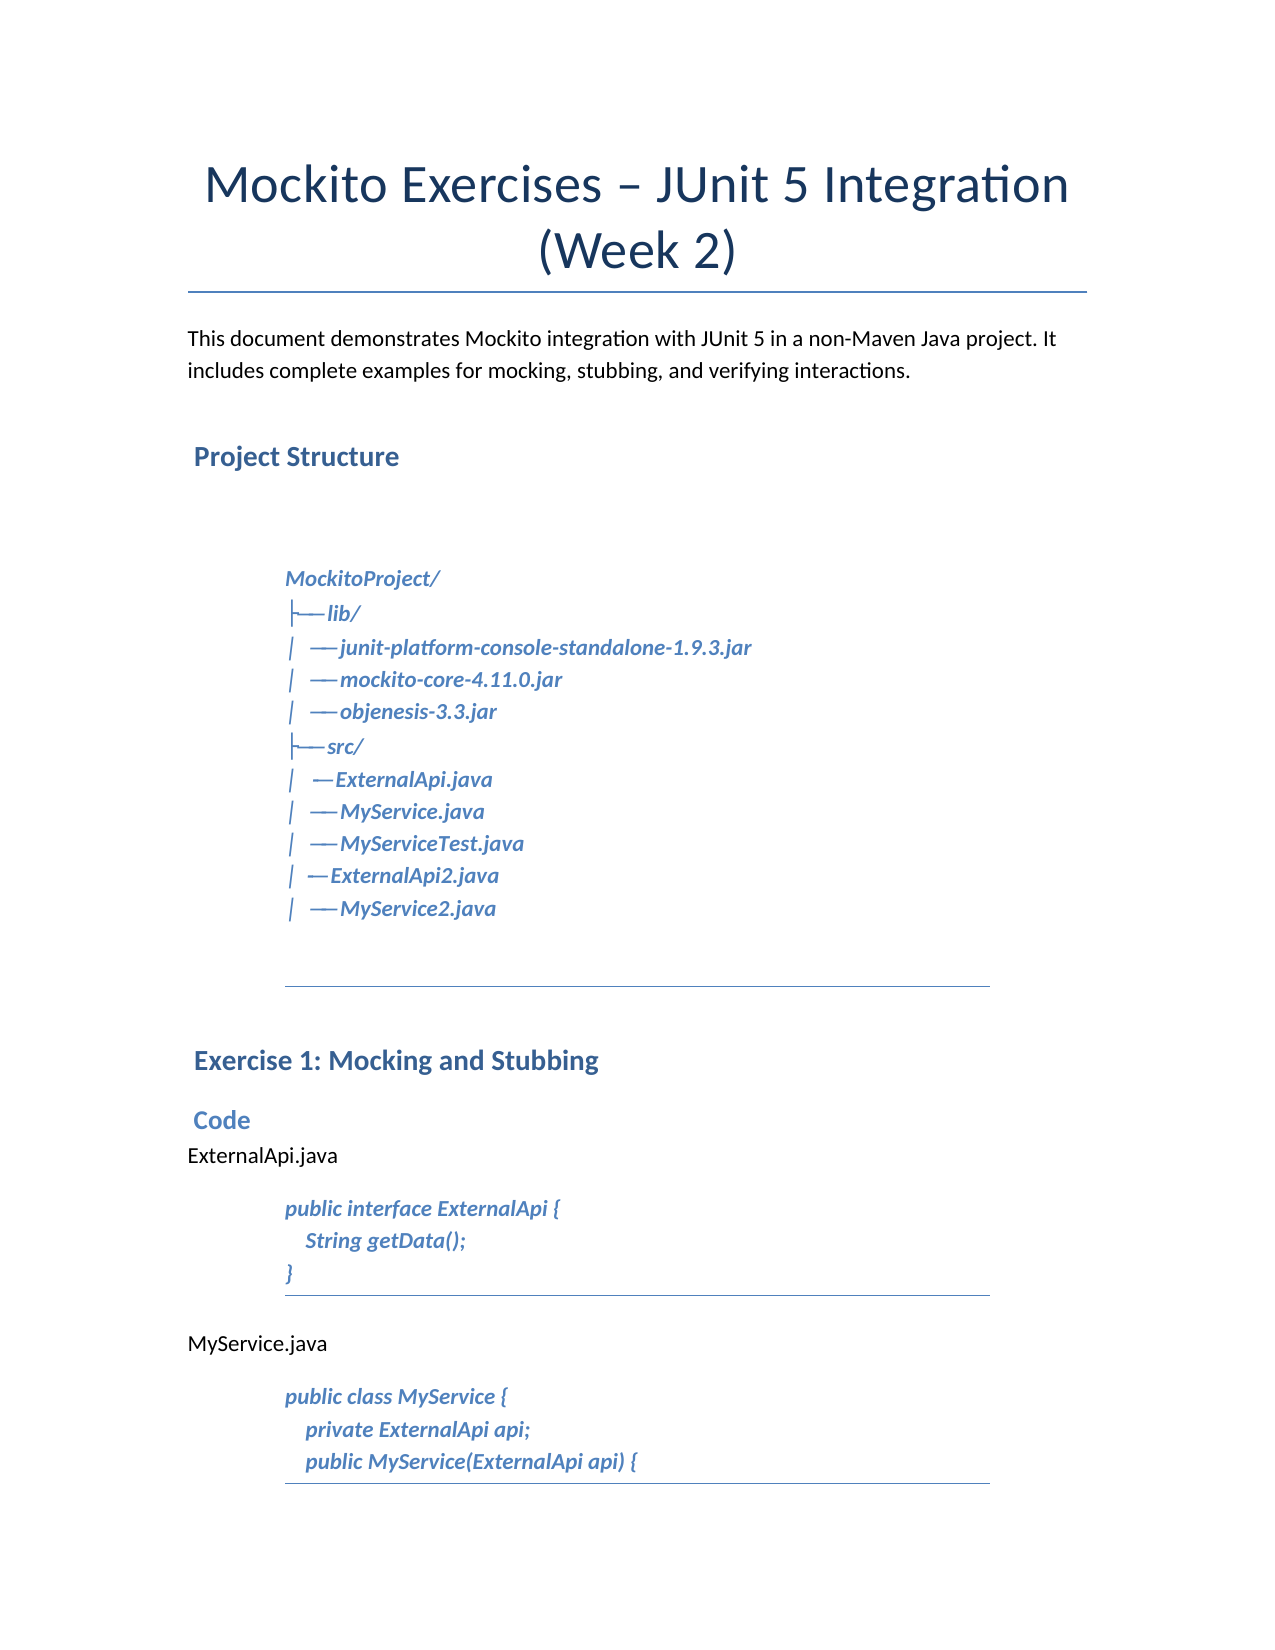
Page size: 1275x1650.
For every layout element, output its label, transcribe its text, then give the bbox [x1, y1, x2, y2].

title Mockito Exercises – JUnit 5 Integration [187, 150, 1087, 216]
title (Week 2) [187, 216, 1087, 293]
text MockitoProject/ ├── lib/ │ ── junit-platform-console-standalone-1.9.3.jar │ ── mockito-core-4.11.0.jar │ ── objenesis-3.3.jar ├── src/ │ -─ ExternalApi.java │ ── MyService.java │ ── MyServiceTest.java │ -─ ExternalApi2.java │ ── MyService2.java [285, 532, 990, 986]
subtitle Code [187, 1103, 1087, 1136]
text ExternalApi.java [187, 1141, 1087, 1169]
text public interface ExternalApi { String getData(); } [285, 1194, 990, 1295]
subtitle Exercise 1: Mocking and Stubbing [187, 1042, 1087, 1077]
text This document demonstrates Mockito integration with JUnit 5 in a non-Maven Java project. It includes complete examples for mocking, stubbing, and verifying interactions. [187, 324, 1087, 384]
subtitle Project Structure [187, 438, 1087, 474]
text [285, 1382, 990, 1483]
text MyService.java [187, 1329, 1087, 1357]
